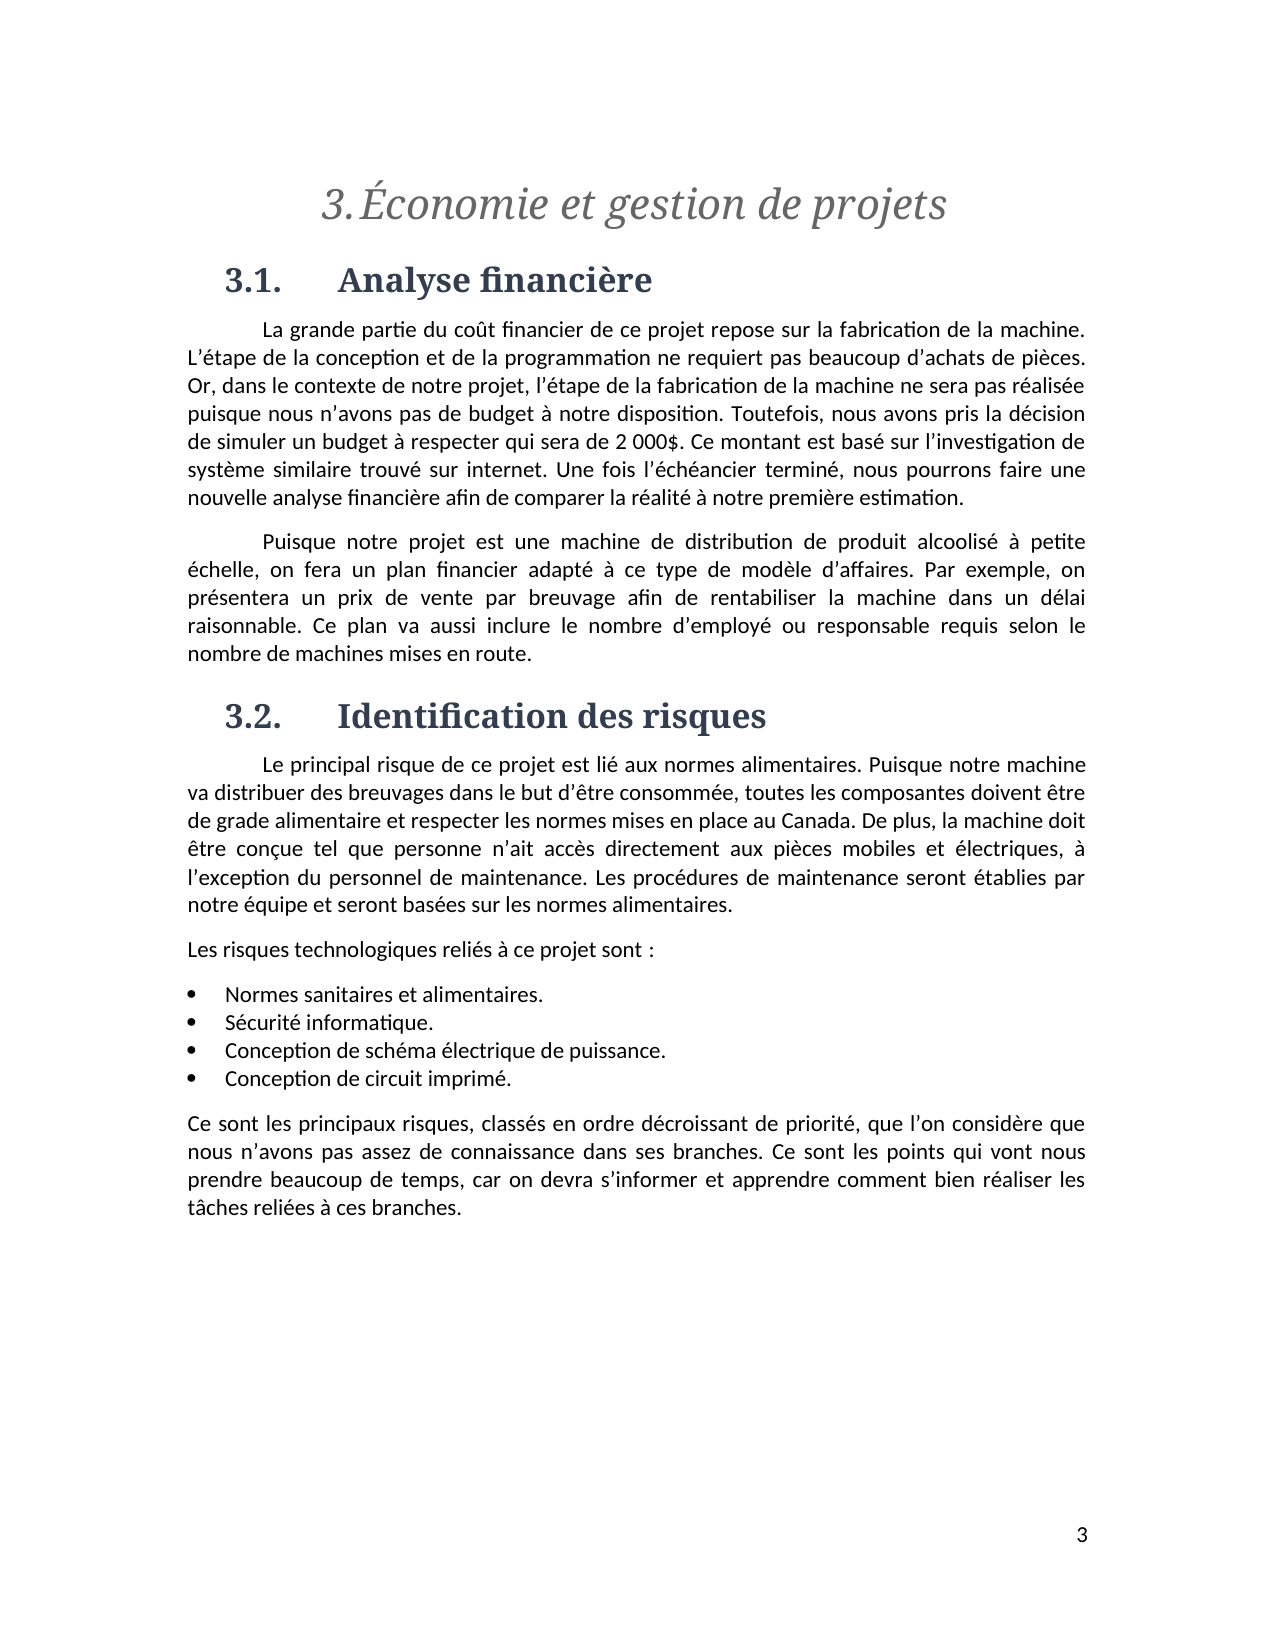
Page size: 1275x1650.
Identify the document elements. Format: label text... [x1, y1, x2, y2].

list Conception de circuit imprimé. [187, 1064, 1087, 1092]
subtitle Identification des risques [225, 693, 1087, 738]
list Conception de schéma électrique de puissance. [187, 1036, 1087, 1064]
subtitle Analyse financière [225, 257, 1087, 302]
subtitle Économie et gestion de projets [187, 175, 1087, 232]
text Le principal risque de ce projet est lié aux normes alimentaires. Puisque notre machine va distribuer des breuvages dans le but d’être consommée, toutes les composantes doivent être de grade alimentaire et respecter les normes mises en place au Canada. De plus, la machine doit être conçue tel que personne n’ait accès directement aux pièces mobiles et électriques, à l’exception du personnel de maintenance. Les procédures de maintenance seront établies par notre équipe et seront basées sur les normes alimentaires. [187, 751, 1087, 919]
list Normes sanitaires et alimentaires. [187, 980, 1087, 1008]
list Sécurité informatique. [187, 1008, 1087, 1036]
text Les risques technologiques reliés à ce projet sont : [187, 935, 1087, 963]
text La grande partie du coût financier de ce projet repose sur la fabrication de la machine. L’étape de la conception et de la programmation ne requiert pas beaucoup d’achats de pièces. Or, dans le contexte de notre projet, l’étape de la fabrication de la machine ne sera pas réalisée puisque nous n’avons pas de budget à notre disposition. Toutefois, nous avons pris la décision de simuler un budget à respecter qui sera de 2 000$. Ce montant est basé sur l’investigation de système similaire trouvé sur internet. Une fois l’échéancier terminé, nous pourrons faire une nouvelle analyse financière afin de comparer la réalité à notre première estimation. [187, 315, 1087, 511]
text Ce sont les principaux risques, classés en ordre décroissant de priorité, que l’on considère que nous n’avons pas assez de connaissance dans ses branches. Ce sont les points qui vont nous prendre beaucoup de temps, car on devra s’informer et apprendre comment bien réaliser les tâches reliées à ces branches. [187, 1109, 1087, 1221]
text Puisque notre projet est une machine de distribution de produit alcoolisé à petite échelle, on fera un plan financier adapté à ce type de modèle d’affaires. Par exemple, on présentera un prix de vente par breuvage afin de rentabiliser la machine dans un délai raisonnable. Ce plan va aussi inclure le nombre d’employé ou responsable requis selon le nombre de machines mises en route. [187, 527, 1087, 668]
